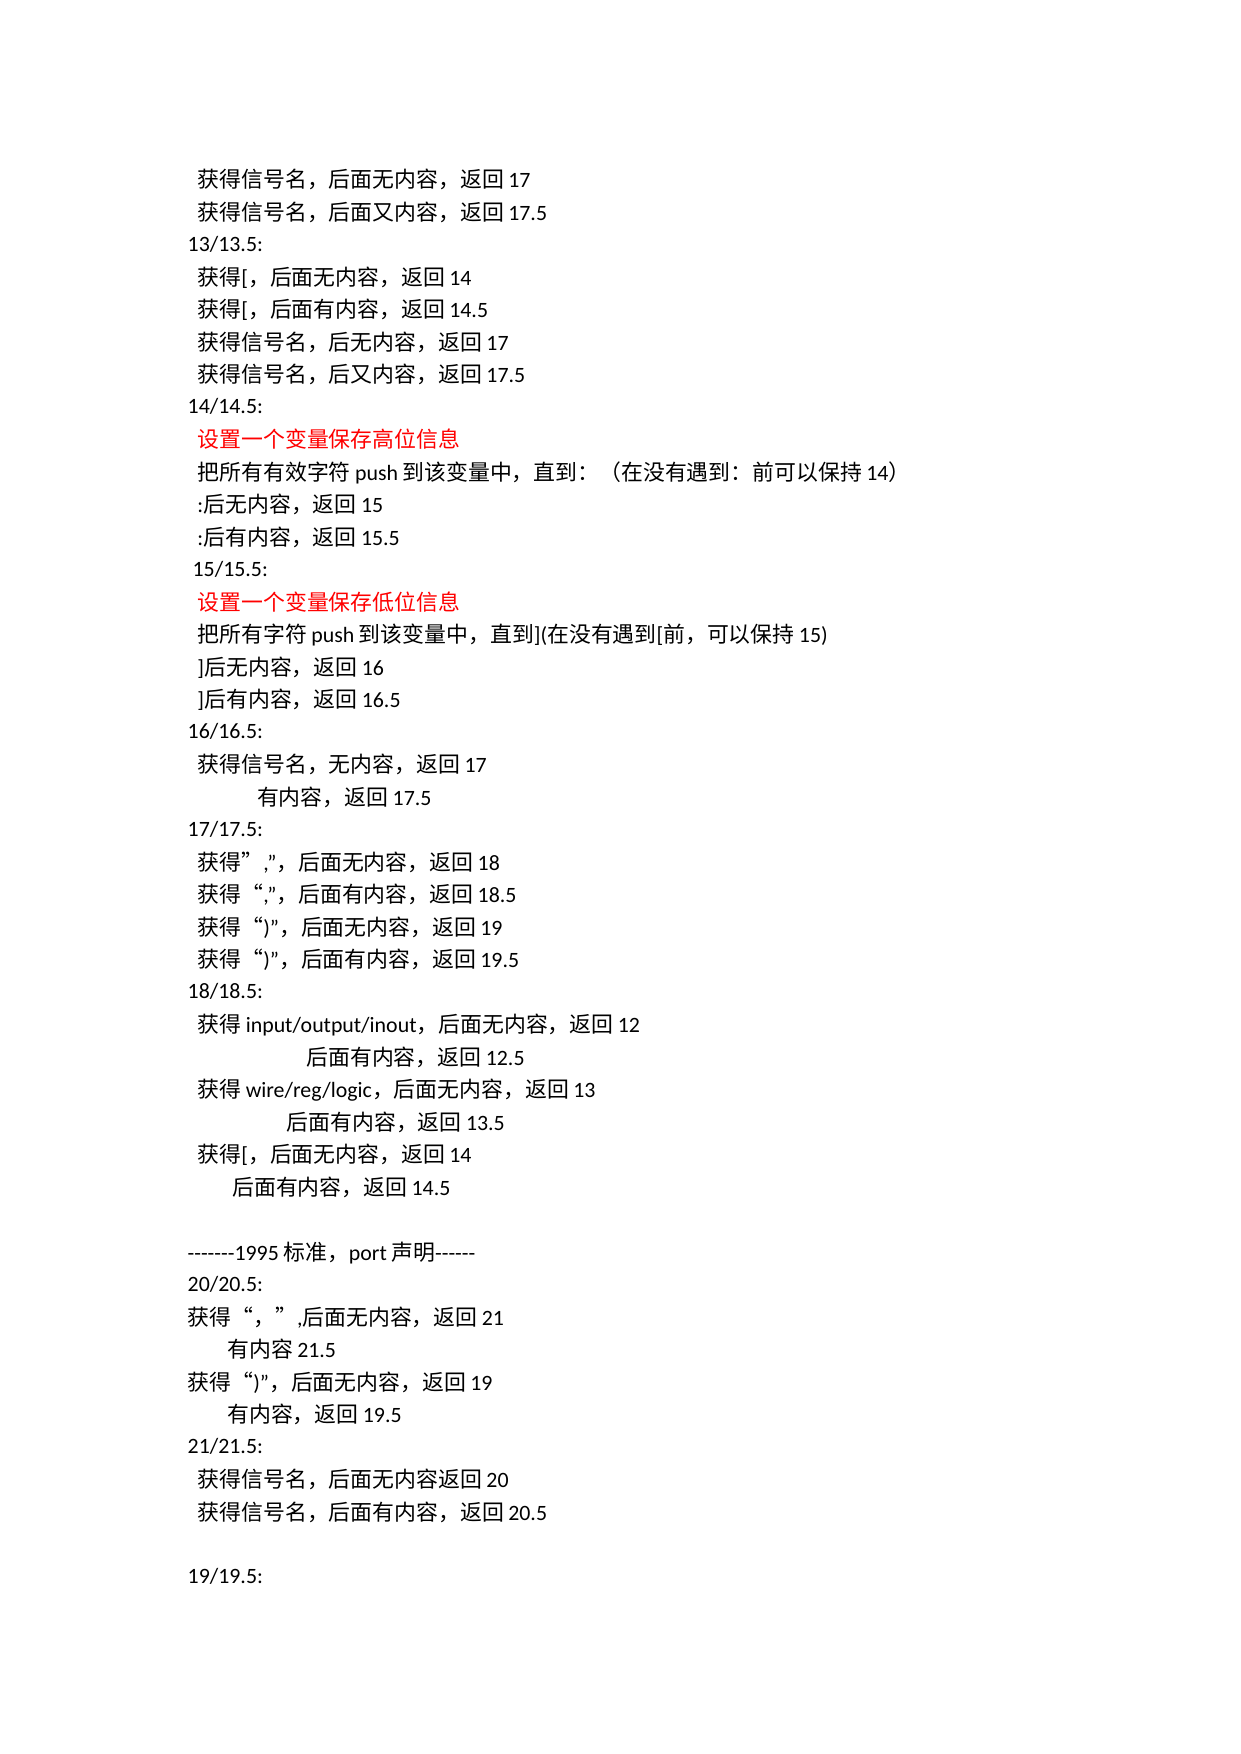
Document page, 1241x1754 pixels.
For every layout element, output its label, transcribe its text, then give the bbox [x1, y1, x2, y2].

text 后面有内容，返回12.5 [187, 1039, 1053, 1072]
text 获得“，”,后面无内容，返回21 [187, 1299, 1053, 1332]
text 获得“,”，后面有内容，返回18.5 [187, 877, 1053, 909]
text 有内容，返回19.5 [187, 1397, 1053, 1429]
text 获得信号名，后面无内容，返回17 [187, 162, 1053, 194]
text 获得信号名，后无内容，返回17 [187, 324, 1053, 357]
text 把所有字符push到该变量中，直到](在没有遇到[前，可以保持15) [187, 617, 1053, 649]
text 获得[，后面无内容，返回14 [187, 1137, 1053, 1169]
text -------1995标准，port声明------ [187, 1234, 1053, 1267]
text 获得wire/reg/logic，后面无内容，返回13 [187, 1072, 1053, 1104]
text 获得信号名，后又内容，返回17.5 [187, 357, 1053, 389]
text 后面有内容，返回14.5 [187, 1169, 1053, 1202]
text :后有内容，返回15.5 [187, 519, 1053, 552]
text 后面有内容，返回13.5 [187, 1104, 1053, 1137]
text 设置一个变量保存高位信息 [187, 422, 1053, 454]
text 有内容21.5 [187, 1332, 1053, 1364]
text 获得[，后面无内容，返回14 [187, 259, 1053, 292]
text 15/15.5: [187, 552, 1053, 584]
text 17/17.5: [187, 812, 1053, 844]
text 获得“)”，后面无内容，返回19 [187, 909, 1053, 942]
text 16/16.5: [187, 714, 1053, 747]
text 20/20.5: [187, 1267, 1053, 1299]
text 21/21.5: [187, 1429, 1053, 1462]
text 获得”,”，后面无内容，返回18 [187, 844, 1053, 877]
text 获得“)”，后面有内容，返回19.5 [187, 942, 1053, 974]
text 获得“)”，后面无内容，返回19 [187, 1364, 1053, 1397]
text 13/13.5: [187, 227, 1053, 259]
text 获得信号名，后面无内容返回20 [187, 1462, 1053, 1494]
text ]后无内容，返回16 [187, 649, 1053, 682]
text 设置一个变量保存低位信息 [187, 584, 1053, 617]
text 获得input/output/inout，后面无内容，返回12 [187, 1007, 1053, 1039]
text 获得信号名，无内容，返回17 [187, 747, 1053, 779]
text 获得信号名，后面又内容，返回17.5 [187, 194, 1053, 227]
text 有内容，返回17.5 [187, 779, 1053, 812]
text 19/19.5: [187, 1559, 1053, 1592]
text 14/14.5: [187, 389, 1053, 422]
text :后无内容，返回15 [187, 487, 1053, 519]
text 获得[，后面有内容，返回14.5 [187, 292, 1053, 324]
text 把所有有效字符push到该变量中，直到：（在没有遇到：前可以保持14） [187, 454, 1053, 487]
text ]后有内容，返回16.5 [187, 682, 1053, 714]
text 18/18.5: [187, 974, 1053, 1007]
text 获得信号名，后面有内容，返回20.5 [187, 1494, 1053, 1527]
